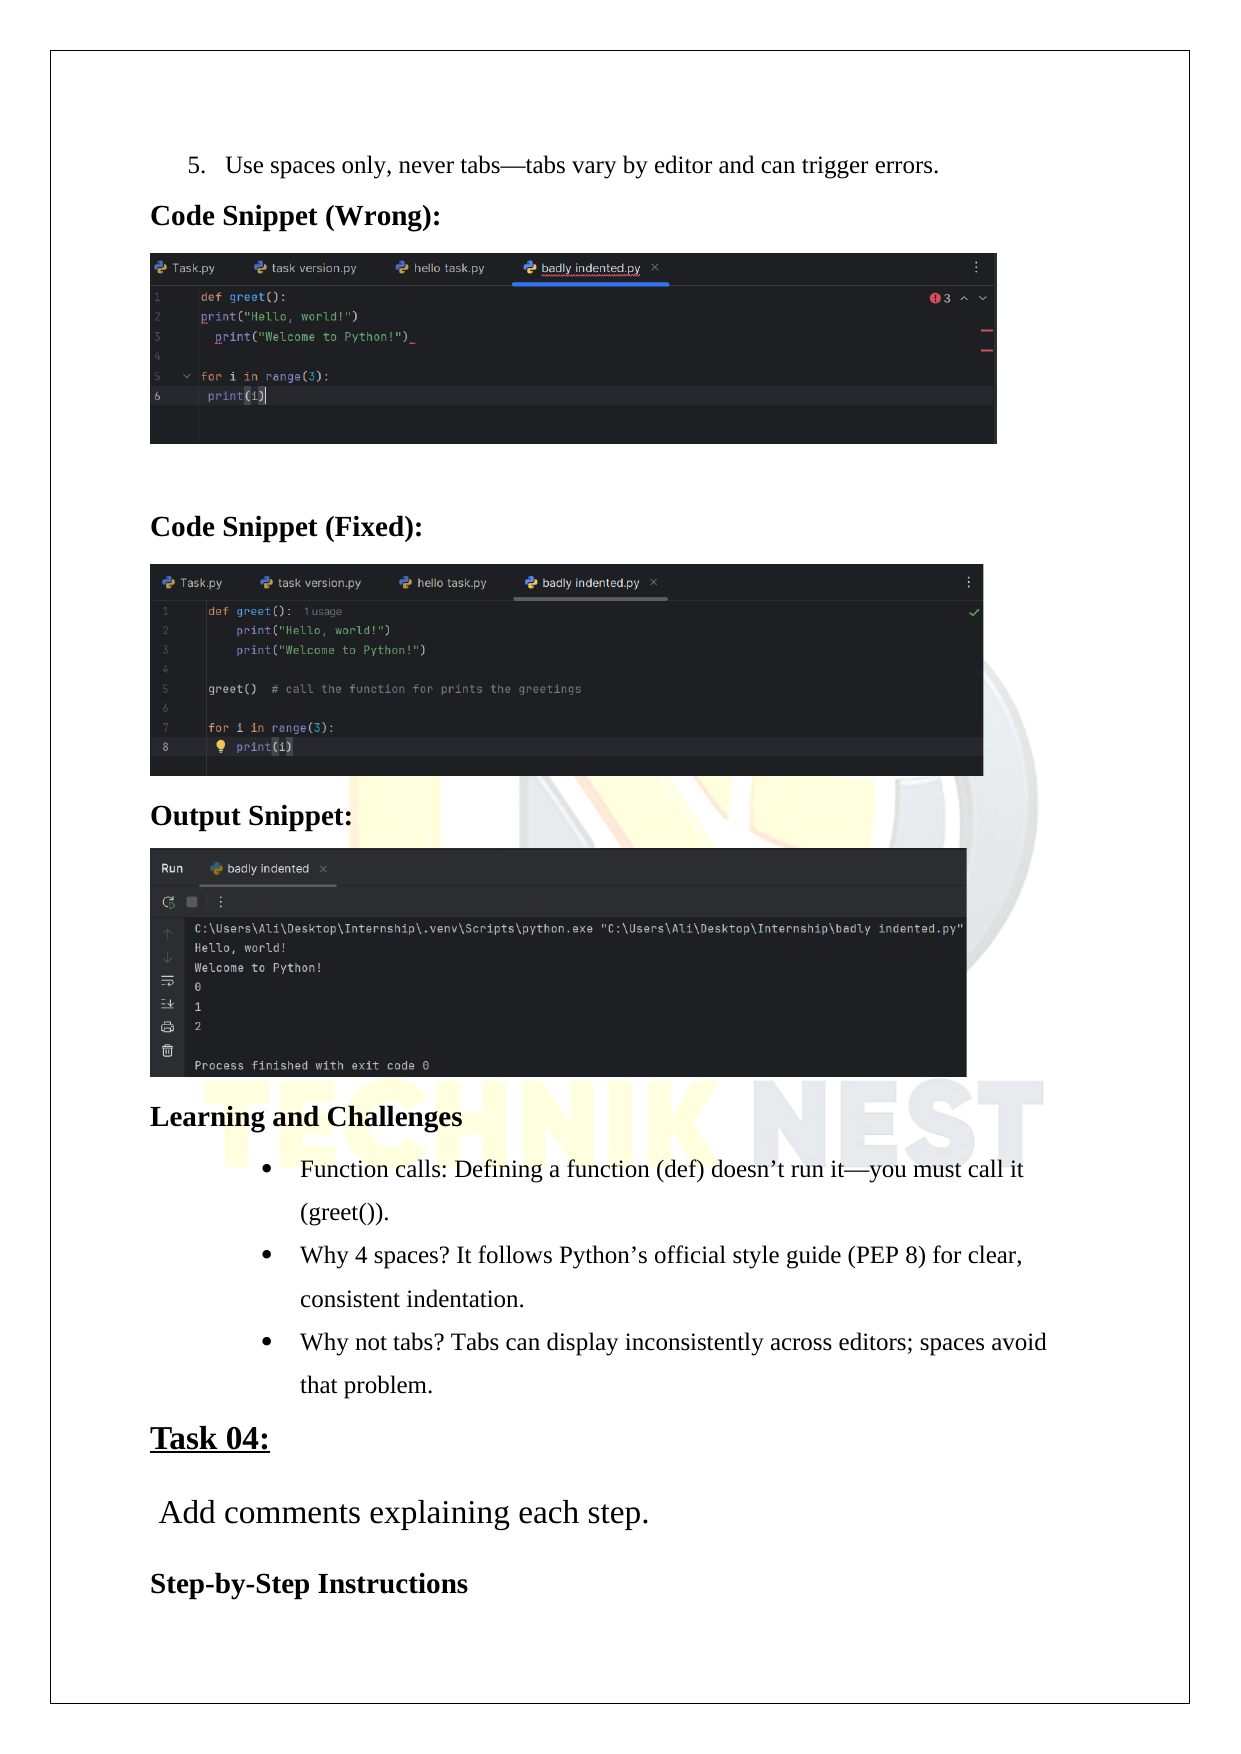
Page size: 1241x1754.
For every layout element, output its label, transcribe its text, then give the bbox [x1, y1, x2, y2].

text Code Snippet (Wrong): [150, 198, 1090, 232]
list Why 4 spaces? It follows Python’s official style guide (PEP 8) for clear, consistent indentation. [262, 1241, 1090, 1312]
list Use spaces only, never tabs—tabs vary by editor and can trigger errors. [187, 150, 1090, 179]
picture [150, 564, 984, 776]
text Task 04: [150, 1418, 1090, 1456]
list Function calls: Defining a function (def) doesn’t run it—you must call it (greet()). [262, 1154, 1090, 1226]
picture [150, 848, 967, 1077]
picture [150, 253, 997, 444]
list Why not tabs? Tabs can display inconsistently across editors; spaces avoid that problem. [262, 1327, 1090, 1399]
text Code Snippet (Fixed): [150, 509, 1090, 542]
text Step-by-Step Instructions [150, 1566, 1090, 1600]
text Learning and Challenges [150, 1099, 1090, 1132]
text Add comments explaining each step. [150, 1492, 1090, 1531]
